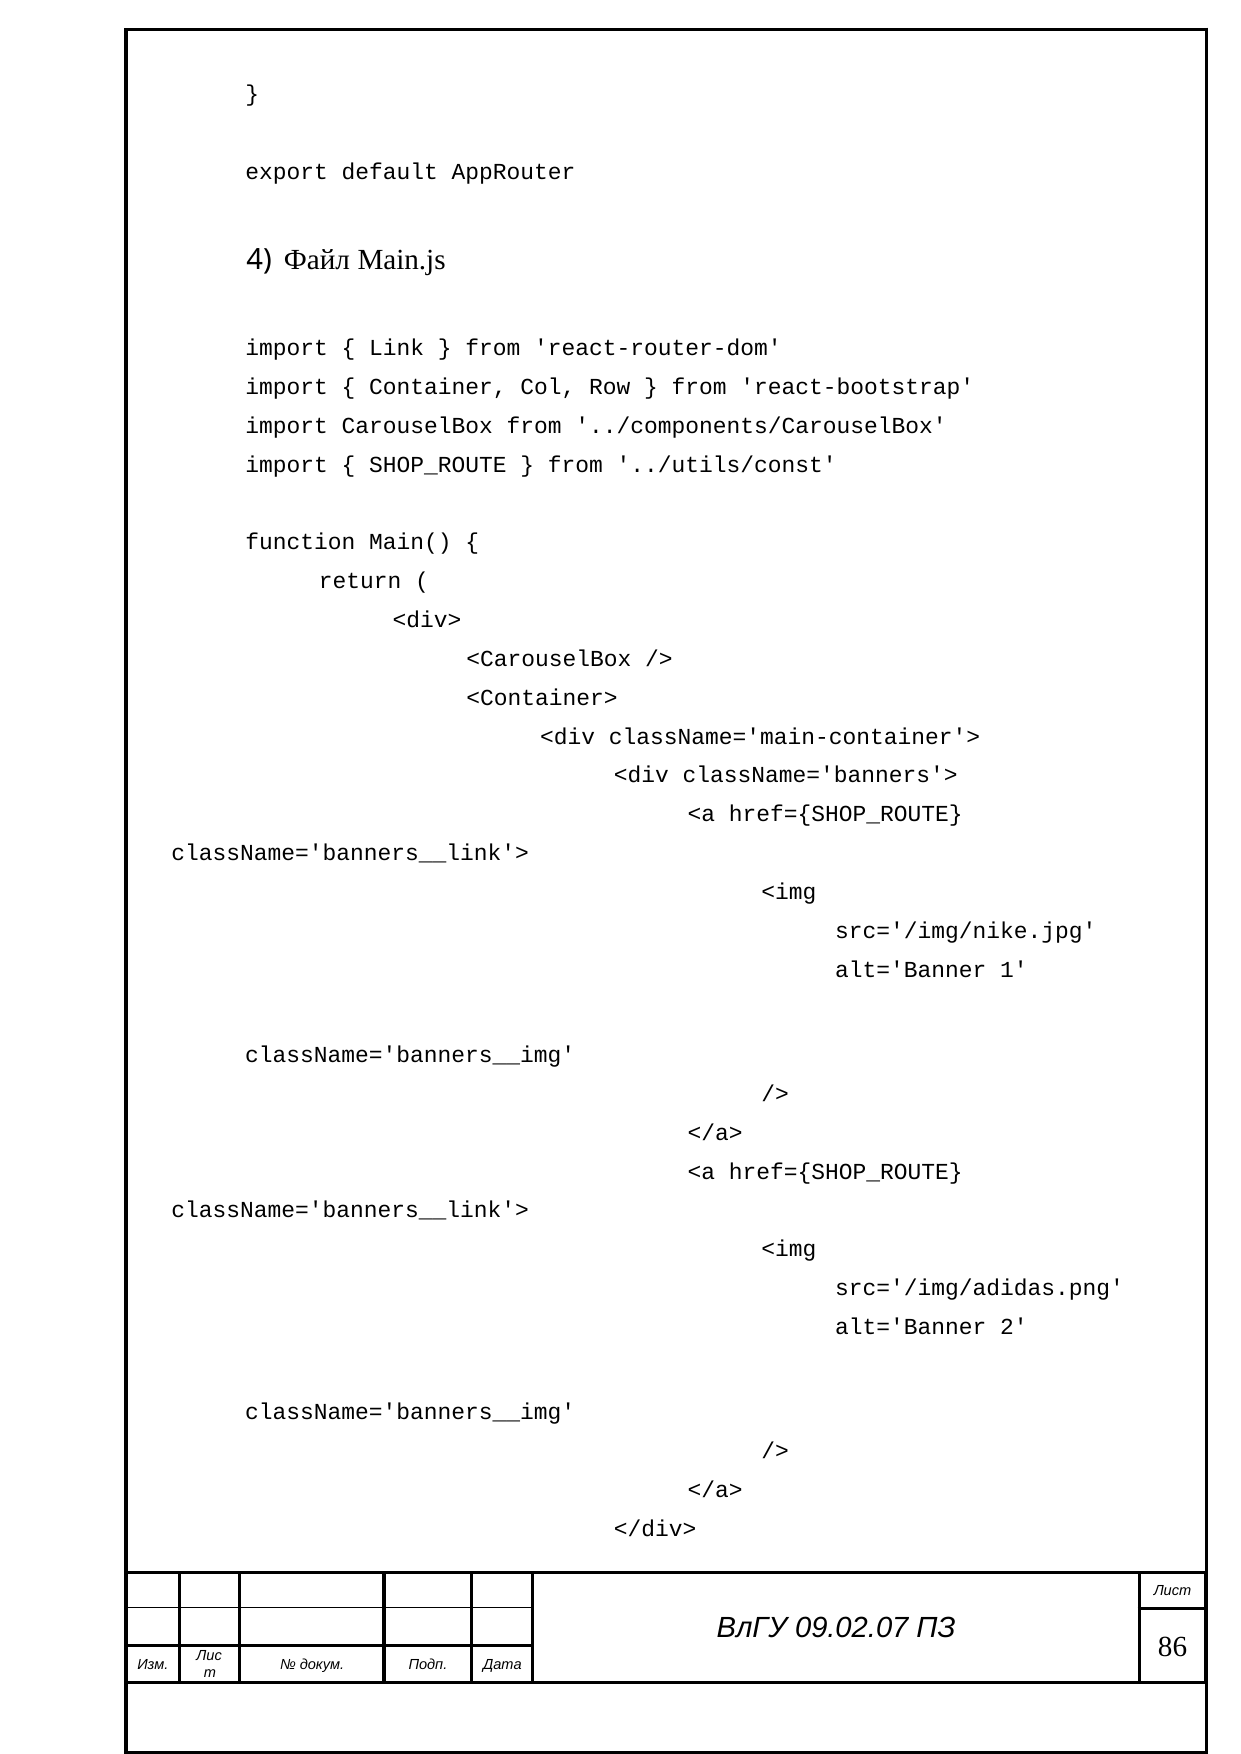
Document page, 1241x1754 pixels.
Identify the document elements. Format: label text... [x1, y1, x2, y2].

text alt='Banner 1' [171, 958, 1163, 984]
text </a> [171, 1121, 1163, 1147]
text } [171, 83, 1163, 109]
text <img [171, 1238, 1163, 1264]
text /> [171, 1082, 1163, 1108]
text <a href={SHOP_ROUTE} className='banners__link'> [171, 803, 1163, 867]
list Файл Main.js [246, 238, 1163, 278]
text src='/img/adidas.png' [171, 1277, 1163, 1302]
text function Main() { [171, 531, 1163, 557]
text </a> [171, 1478, 1163, 1504]
text return ( [171, 569, 1163, 596]
text alt='Banner 2' [171, 1315, 1163, 1341]
text export default AppRouter [171, 160, 1163, 186]
text className='banners__img' [171, 1354, 1163, 1427]
text className='banners__img' [171, 997, 1163, 1069]
text import CarouselBox from '../components/CarouselBox' [171, 414, 1163, 440]
text import { SHOP_ROUTE } from '../utils/const' [171, 453, 1163, 479]
text <Container> [171, 686, 1163, 712]
text import { Link } from 'react-router-dom' [171, 336, 1163, 362]
text <div> [171, 608, 1163, 634]
text <div className='main-container'> [171, 725, 1163, 751]
text import { Container, Col, Row } from 'react-bootstrap' [171, 375, 1163, 401]
text /> [171, 1439, 1163, 1466]
text <div className='banners'> [171, 764, 1163, 790]
text </div> [171, 1517, 1163, 1543]
text <a href={SHOP_ROUTE} className='banners__link'> [171, 1160, 1163, 1225]
text <CarouselBox /> [171, 647, 1163, 673]
text <img [171, 880, 1163, 906]
text src='/img/nike.jpg' [171, 919, 1163, 945]
